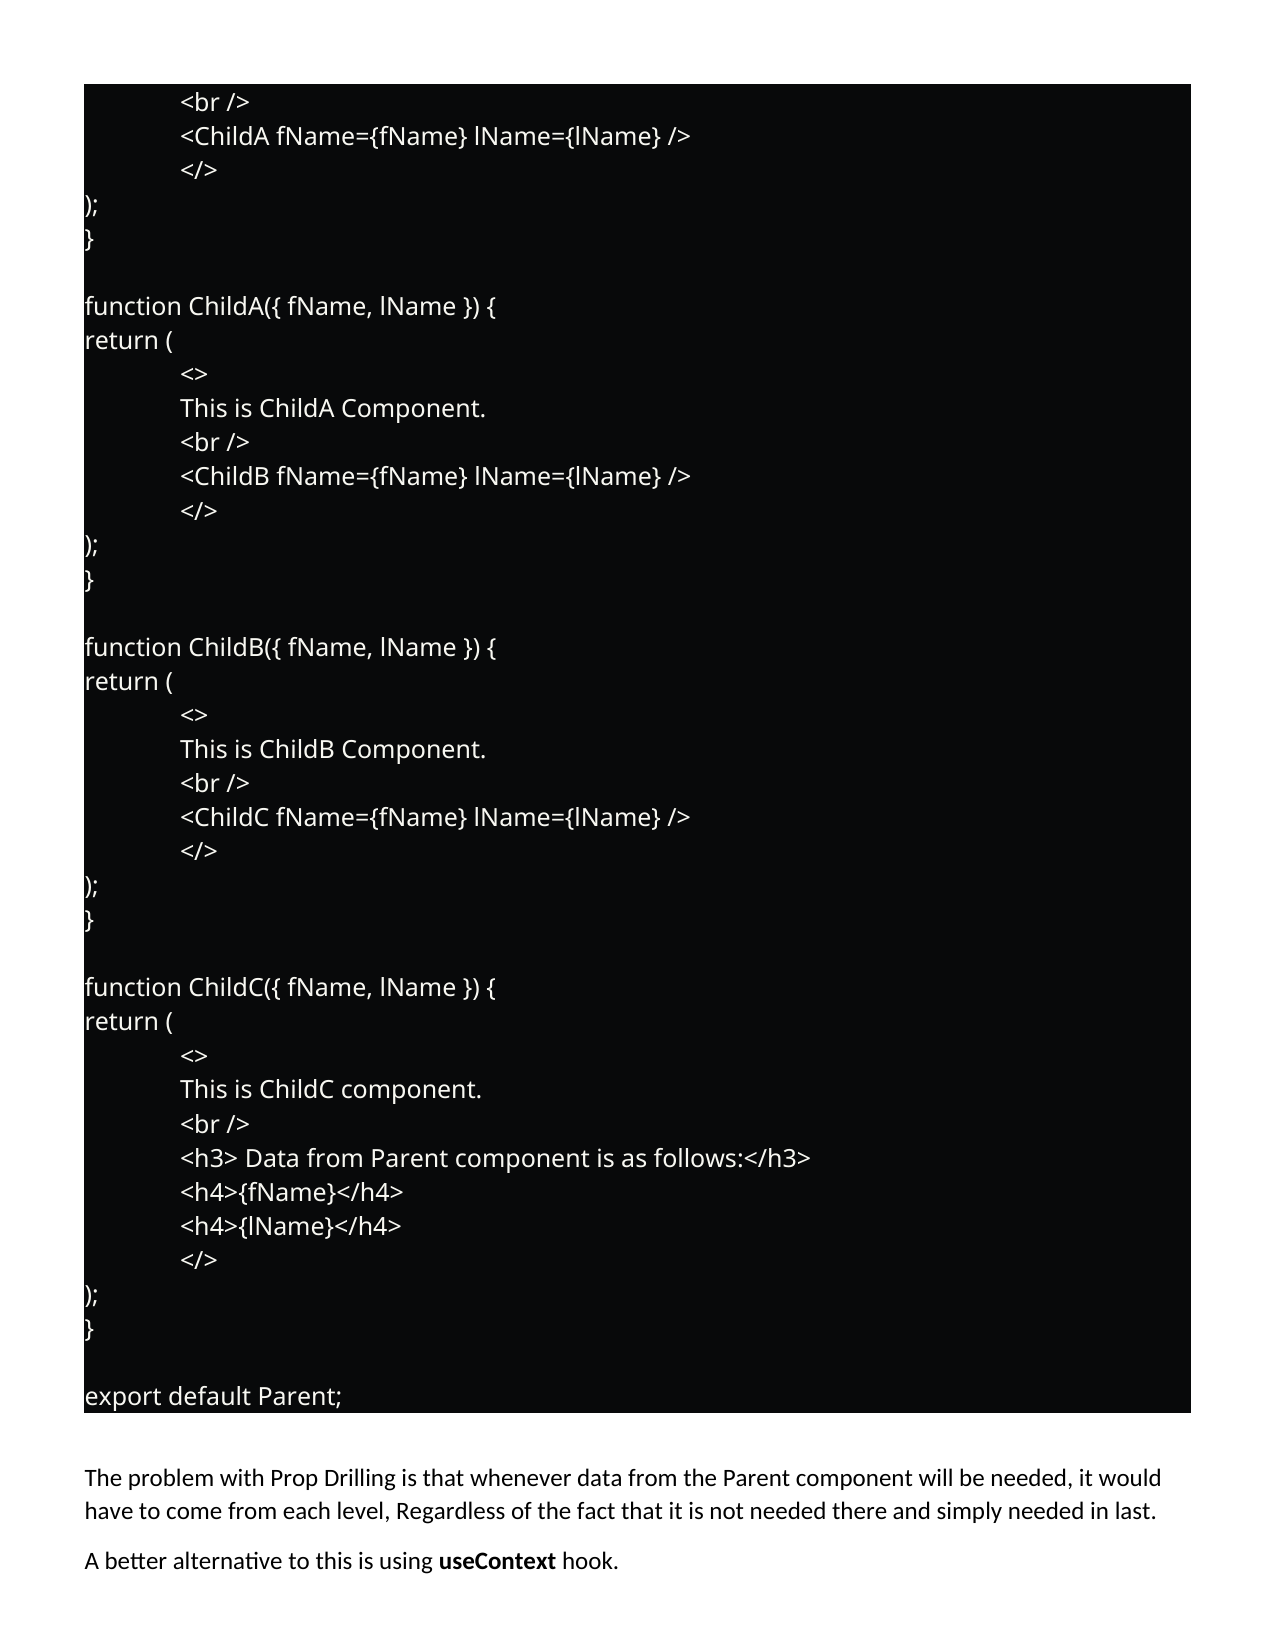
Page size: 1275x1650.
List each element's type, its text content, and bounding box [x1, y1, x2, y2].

text } [84, 1311, 1191, 1345]
text <br /> [84, 1106, 1191, 1140]
text ); [84, 527, 1191, 561]
text ); [84, 868, 1191, 902]
text ); [84, 187, 1191, 221]
text } [84, 561, 1191, 595]
text <ChildA fName={fName} lName={lName} /> [84, 118, 1191, 152]
text <ChildC fName={fName} lName={lName} /> [84, 800, 1191, 834]
text function ChildA({ fName, lName }) { [84, 289, 1191, 323]
text <> [84, 1038, 1191, 1072]
text This is ChildA Component. [84, 391, 1191, 425]
text This is ChildB Component. [84, 732, 1191, 766]
text export default Parent; [84, 1379, 1191, 1413]
text return ( [84, 663, 1191, 697]
text function ChildB({ fName, lName }) { [84, 629, 1191, 663]
text } [84, 902, 1191, 936]
text <br /> [84, 425, 1191, 459]
text } [84, 221, 1191, 255]
text The problem with Prop Drilling is that whenever data from the Parent component will be needed, it would have to come from each level, Regardless of the fact that it is not needed there and simply needed in last. [84, 1462, 1191, 1526]
text A better alternative to this is using useContext hook. [84, 1545, 1191, 1575]
text return ( [84, 323, 1191, 357]
text <ChildB fName={fName} lName={lName} /> [84, 459, 1191, 493]
text <br /> [84, 84, 1191, 118]
text return ( [84, 1004, 1191, 1038]
text <> [84, 357, 1191, 391]
text </> [84, 834, 1191, 868]
text This is ChildC component. [84, 1072, 1191, 1106]
text ); [84, 1277, 1191, 1311]
text <h4>{lName}</h4> [84, 1208, 1191, 1242]
text </> [84, 152, 1191, 187]
text </> [84, 493, 1191, 527]
text <h3> Data from Parent component is as follows:</h3> [84, 1140, 1191, 1174]
text <h4>{fName}</h4> [84, 1174, 1191, 1208]
text function ChildC({ fName, lName }) { [84, 970, 1191, 1004]
text <br /> [84, 766, 1191, 800]
text </> [84, 1242, 1191, 1277]
text <> [84, 697, 1191, 732]
